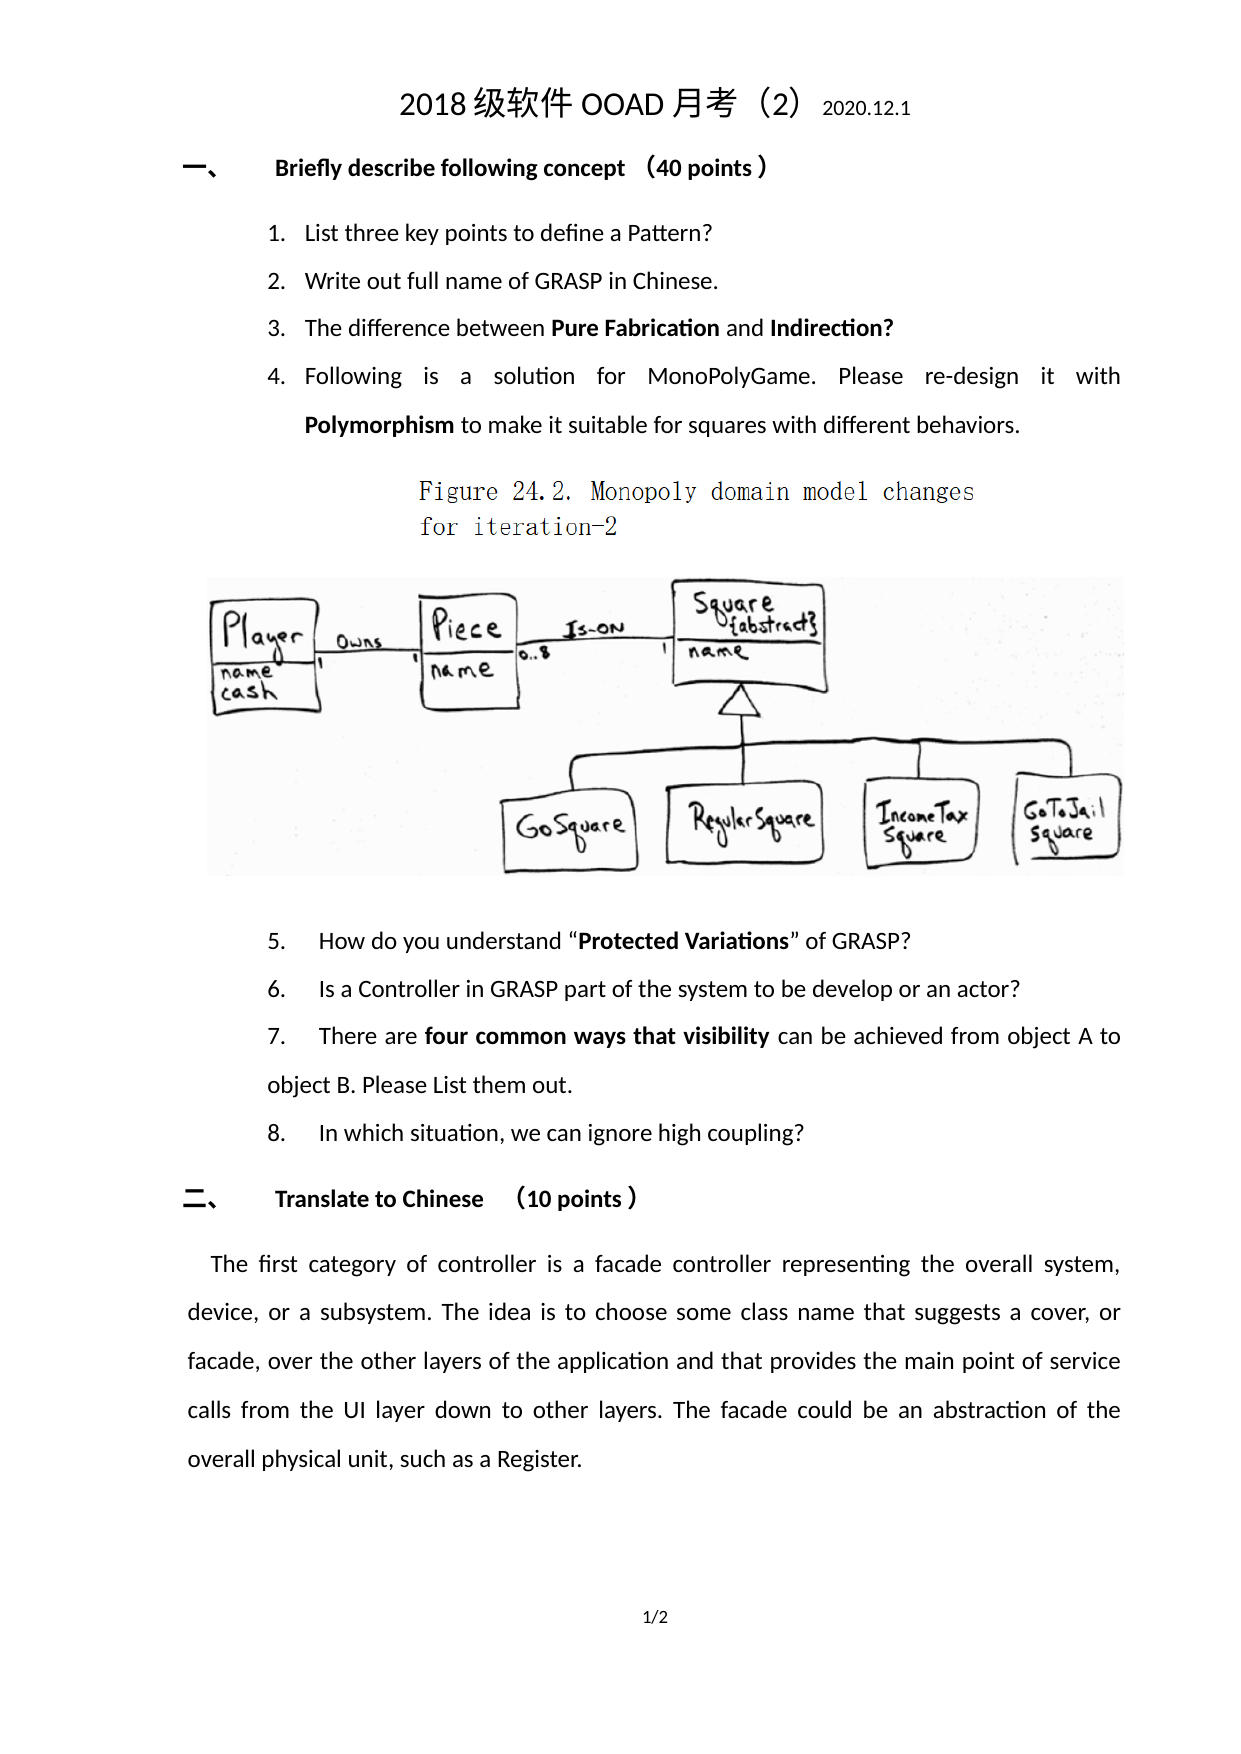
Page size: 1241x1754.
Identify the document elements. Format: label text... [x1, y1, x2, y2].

list The difference between Pure Fabrication and Indirection? [267, 312, 1122, 344]
text 2018级软件 OOAD 月考（2）2020.12.1 [187, 68, 1122, 133]
list Is a Controller in GRASP part of the system to be develop or an actor? [267, 972, 1122, 1004]
list Translate to Chinese （10 points ） [182, 1164, 1122, 1229]
text The first category of controller is a facade controller representing the overall system, device, or a subsystem. The idea is to choose some class name that suggests a cover, or facade, over the other layers of the application and that provides the main point of service calls from the UI layer down to other layers. The facade could be an abstraction of the overall physical unit, such as a Register. [187, 1247, 1122, 1474]
list There are four common ways that visibility can be achieved from object A to object B. Please List them out. [267, 1019, 1122, 1101]
list List three key points to define a Pattern? [267, 216, 1122, 249]
list Briefly describe following concept （40 points ） [182, 133, 1122, 198]
list Following is a solution for MonoPolyGame. Please re-design it with Polymorphism to make it suitable for squares with different behaviors. [267, 359, 1122, 441]
list Write out full name of GRASP in Chinese. [267, 264, 1122, 296]
list In which situation, we can ignore high coupling? [267, 1116, 1122, 1148]
list How do you understand “Protected Variations” of GRASP? [267, 924, 1122, 957]
picture [202, 455, 1137, 883]
